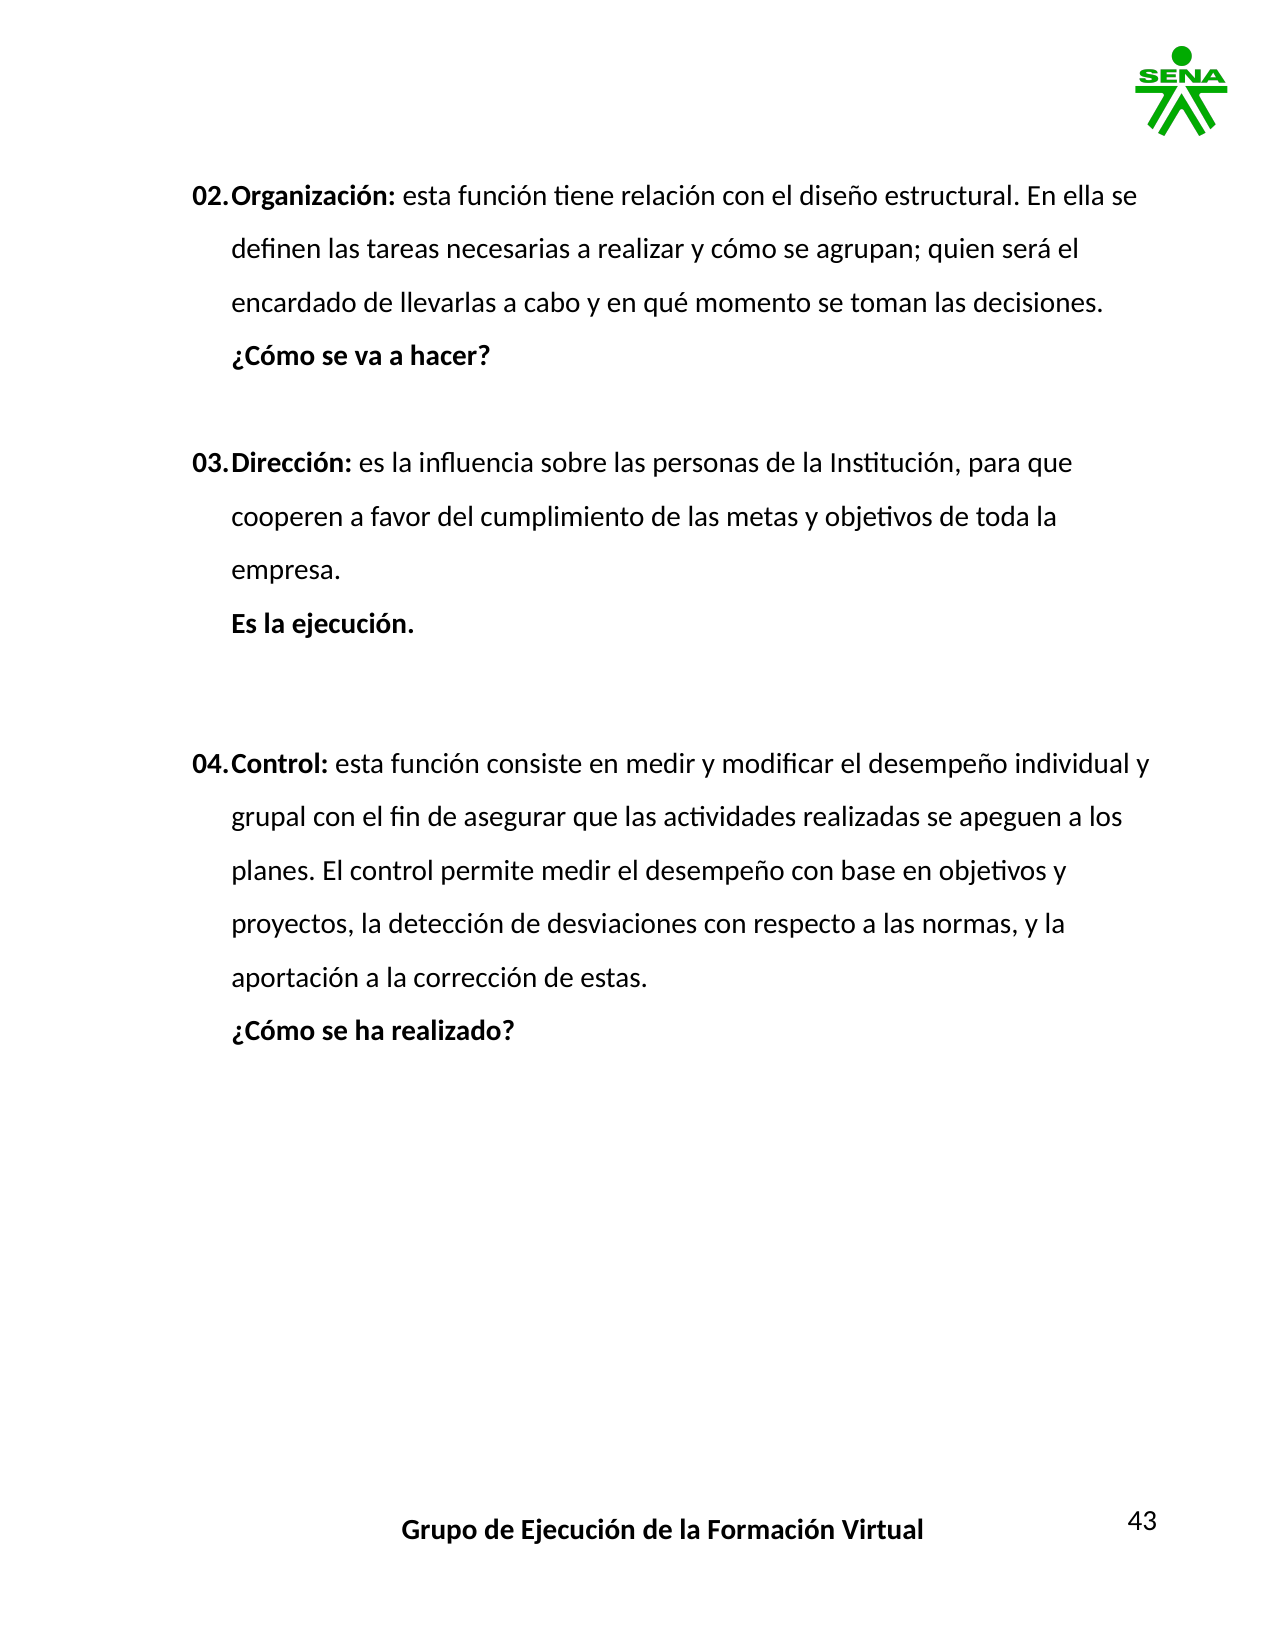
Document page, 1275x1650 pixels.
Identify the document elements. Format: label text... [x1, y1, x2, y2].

list ¿Cómo se va a hacer?​ [231, 337, 1157, 373]
list Control: esta función consiste en medir y modificar el desempeño individual y grupal con el fin de asegurar que las actividades realizadas se apeguen a los planes. El control permite medir el desempeño con base en objetivos y proyectos, la detección de desviaciones con respecto a las normas, y la aportación a la corrección de estas. ​ [192, 745, 1157, 994]
list ¿Cómo se ha realizado?​ [231, 1012, 1157, 1048]
picture [1135, 46, 1228, 136]
list Dirección: es la influencia sobre las personas de la Institución, para que cooperen a favor del cumplimiento de las metas y objetivos de toda la empresa.​ [192, 444, 1157, 587]
list Es la ejecución.​ [231, 605, 1157, 640]
list Organización: esta función tiene relación con el diseño estructural. En ella se definen las tareas necesarias a realizar y cómo se agrupan; quien será el encardado de llevarlas a cabo y en qué momento se toman las decisiones.​ [192, 177, 1157, 320]
